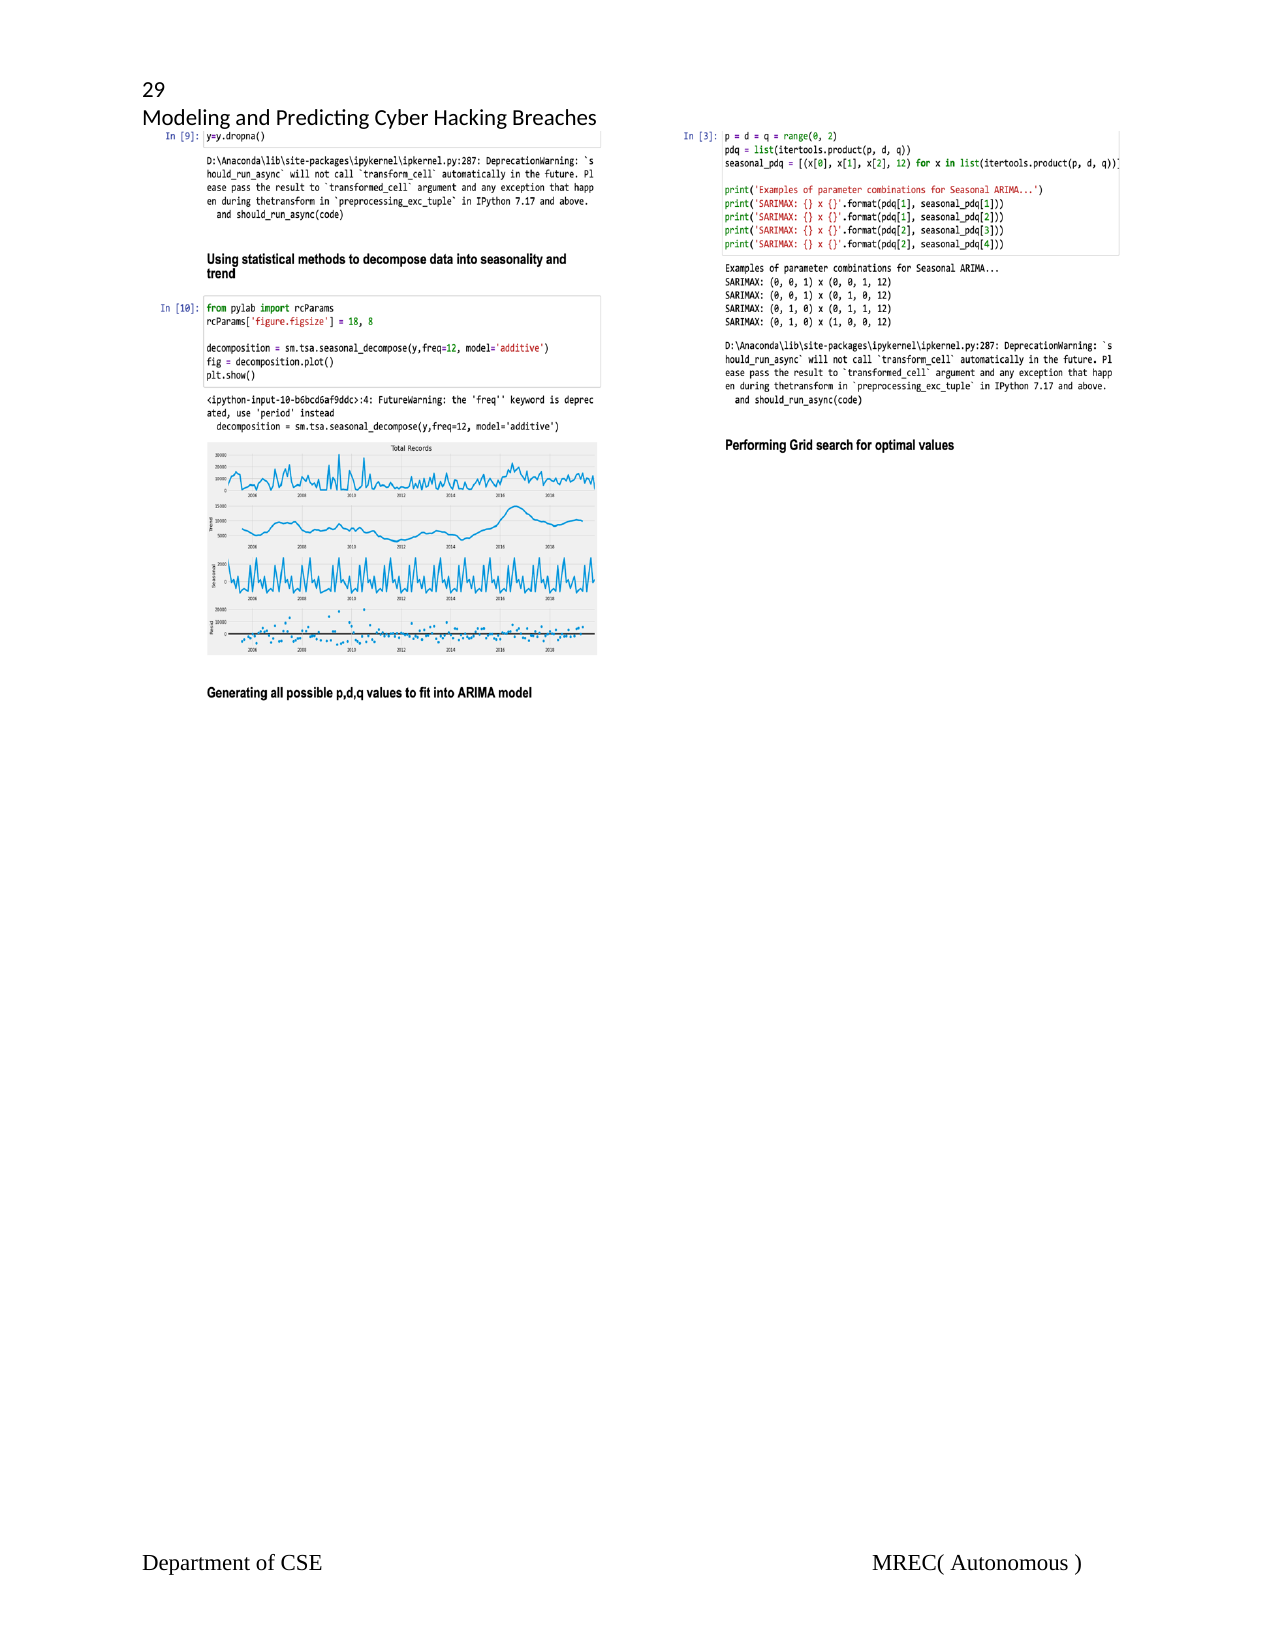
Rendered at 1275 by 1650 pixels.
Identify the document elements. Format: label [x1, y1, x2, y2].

picture [141, 131, 1125, 732]
